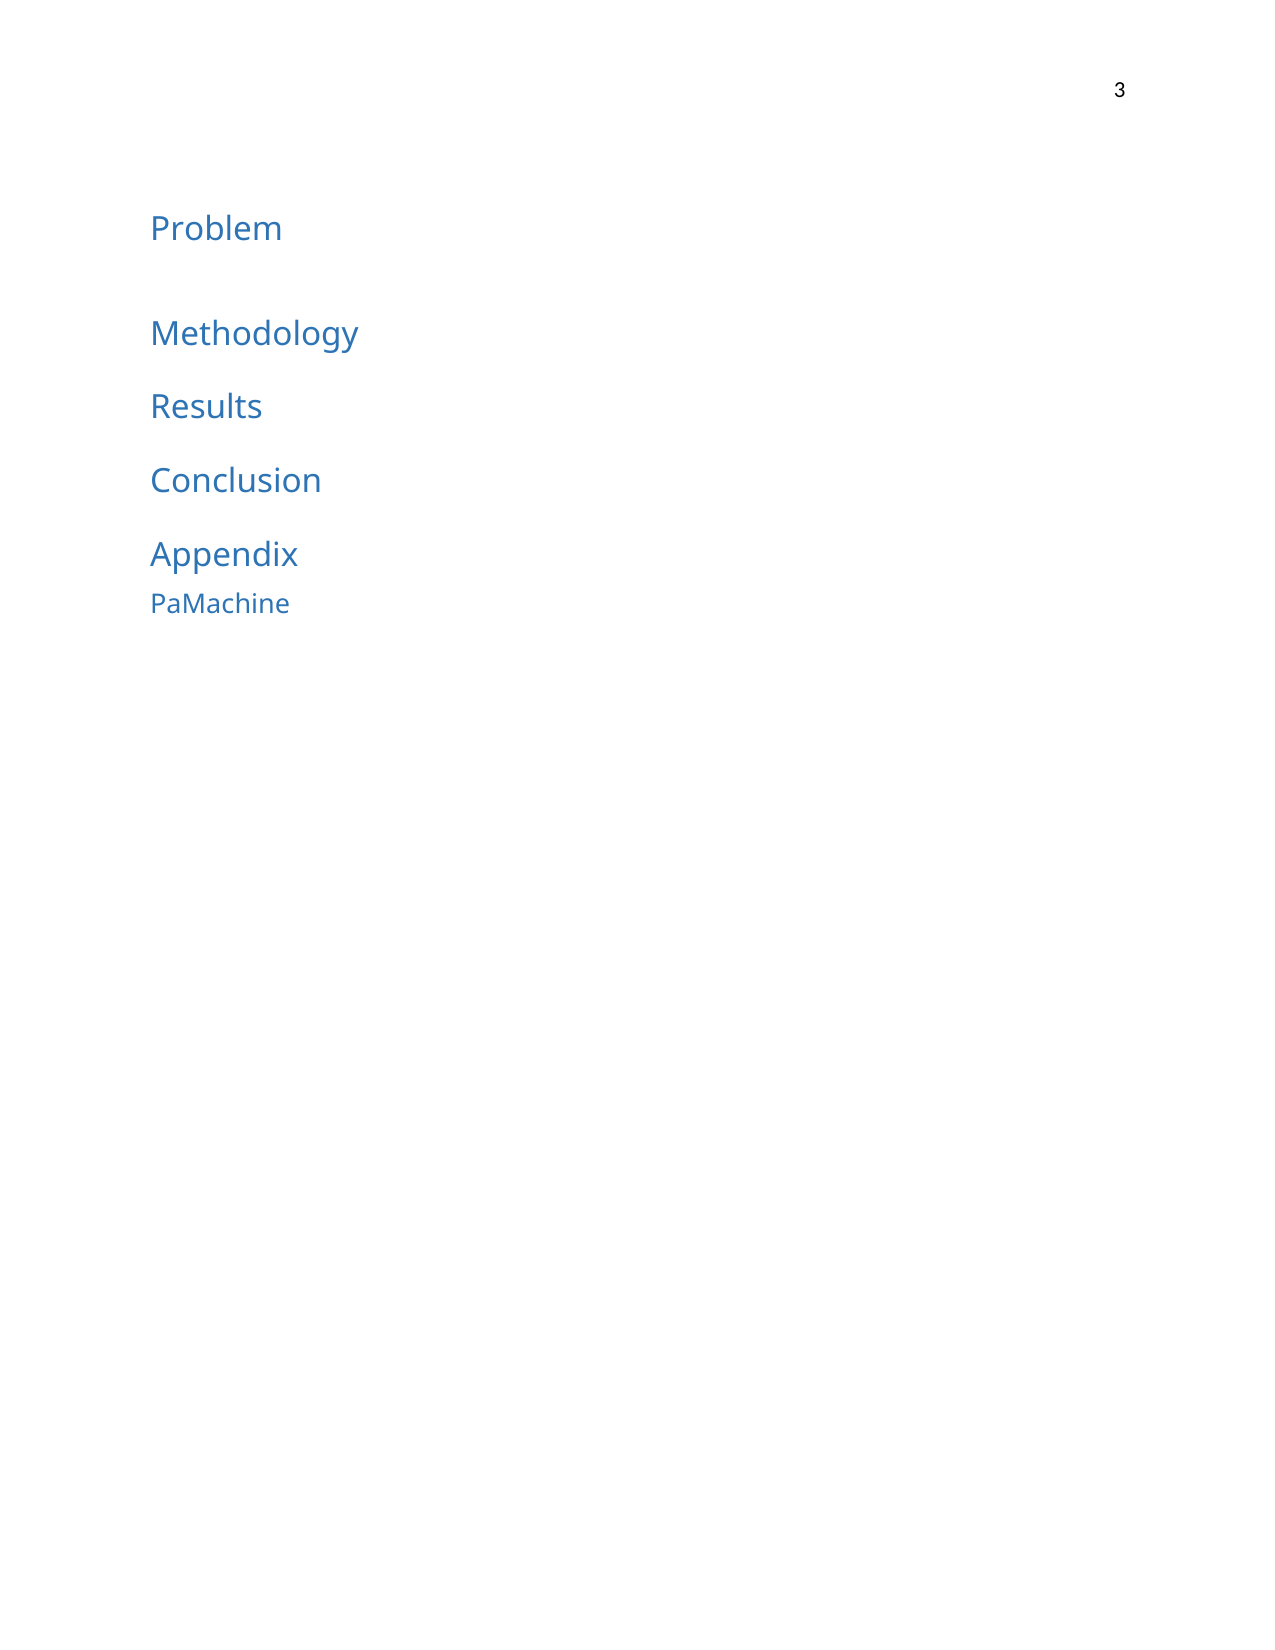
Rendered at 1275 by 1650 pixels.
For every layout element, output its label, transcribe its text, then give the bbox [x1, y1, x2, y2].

subtitle Conclusion [150, 457, 1125, 503]
subtitle Appendix [150, 531, 1125, 577]
subtitle PaMachine [150, 584, 1125, 621]
subtitle Results [150, 383, 1125, 429]
subtitle Problem [150, 205, 1125, 251]
subtitle Methodology [150, 309, 1125, 355]
